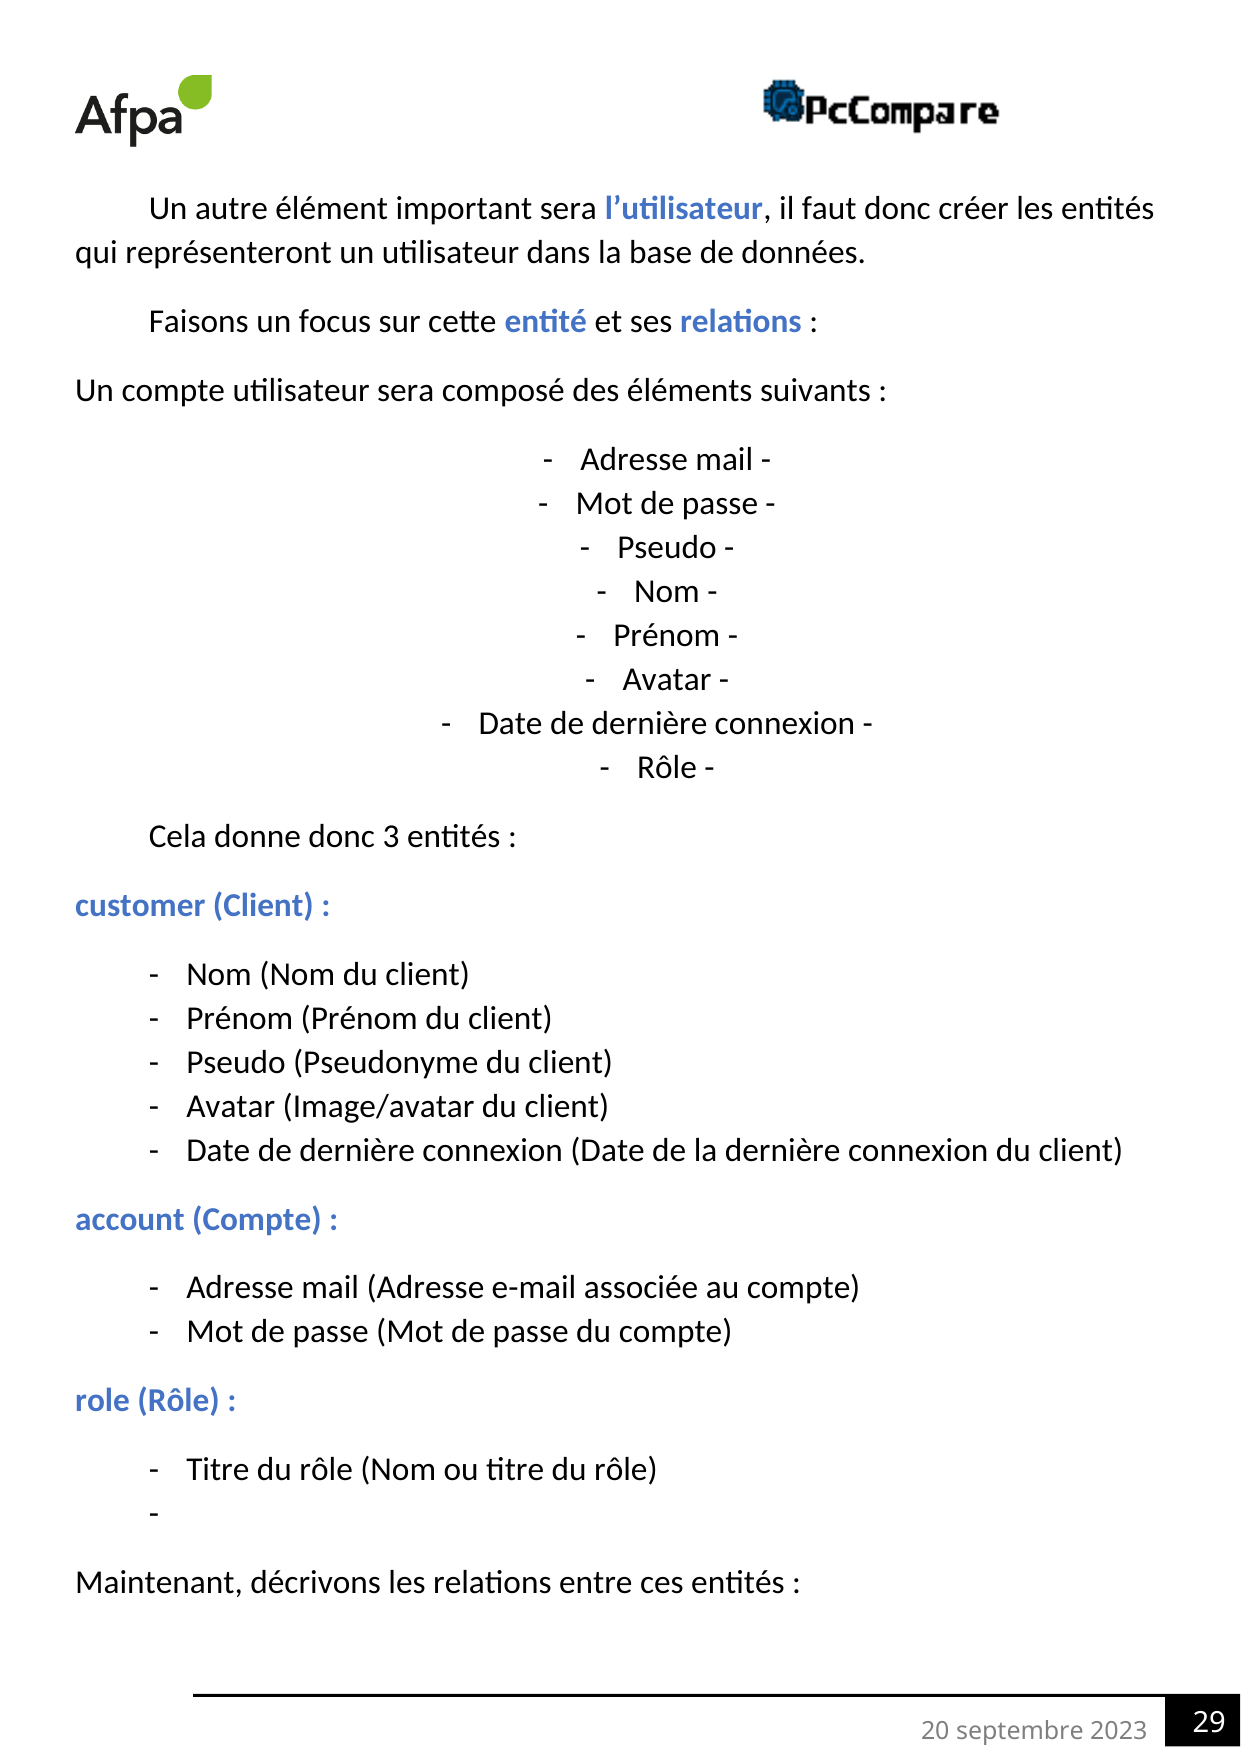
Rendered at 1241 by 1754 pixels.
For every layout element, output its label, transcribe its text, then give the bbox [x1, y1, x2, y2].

list Date de dernière connexion - [148, 702, 1165, 743]
text Un compte utilisateur sera composé des éléments suivants : [75, 369, 1165, 410]
list Pseudo (Pseudonyme du client) [148, 1041, 1165, 1081]
list Prénom - [148, 614, 1165, 655]
picture [760, 75, 1014, 147]
text Un autre élément important sera l’utilisateur, il faut donc créer les entités qui représenteront un utilisateur dans la base de données. [75, 187, 1165, 272]
list Avatar - [148, 658, 1165, 699]
list Prénom (Prénom du client) [148, 997, 1165, 1037]
list Date de dernière connexion (Date de la dernière connexion du client) [148, 1128, 1165, 1169]
list Nom - [148, 570, 1165, 611]
list Rôle - [148, 746, 1165, 787]
list Adresse mail - [148, 438, 1165, 479]
text account (Compte) : [75, 1197, 1165, 1238]
list Titre du rôle (Nom ou titre du rôle) [148, 1448, 1165, 1489]
picture [75, 75, 212, 147]
list Mot de passe (Mot de passe du compte) [148, 1310, 1165, 1351]
text Cela donne donc 3 entités : [148, 815, 1165, 856]
text Maintenant, décrivons les relations entre ces entités : [75, 1561, 1165, 1602]
text Faisons un focus sur cette entité et ses relations : [75, 300, 1165, 341]
list Mot de passe - [148, 482, 1165, 523]
list Avatar (Image/avatar du client) [148, 1084, 1165, 1125]
list Nom (Nom du client) [148, 953, 1165, 993]
list Pseudo - [148, 526, 1165, 567]
text customer (Client) : [75, 884, 1165, 924]
list Adresse mail (Adresse e-mail associée au compte) [148, 1266, 1165, 1307]
text role (Rôle) : [75, 1379, 1165, 1420]
